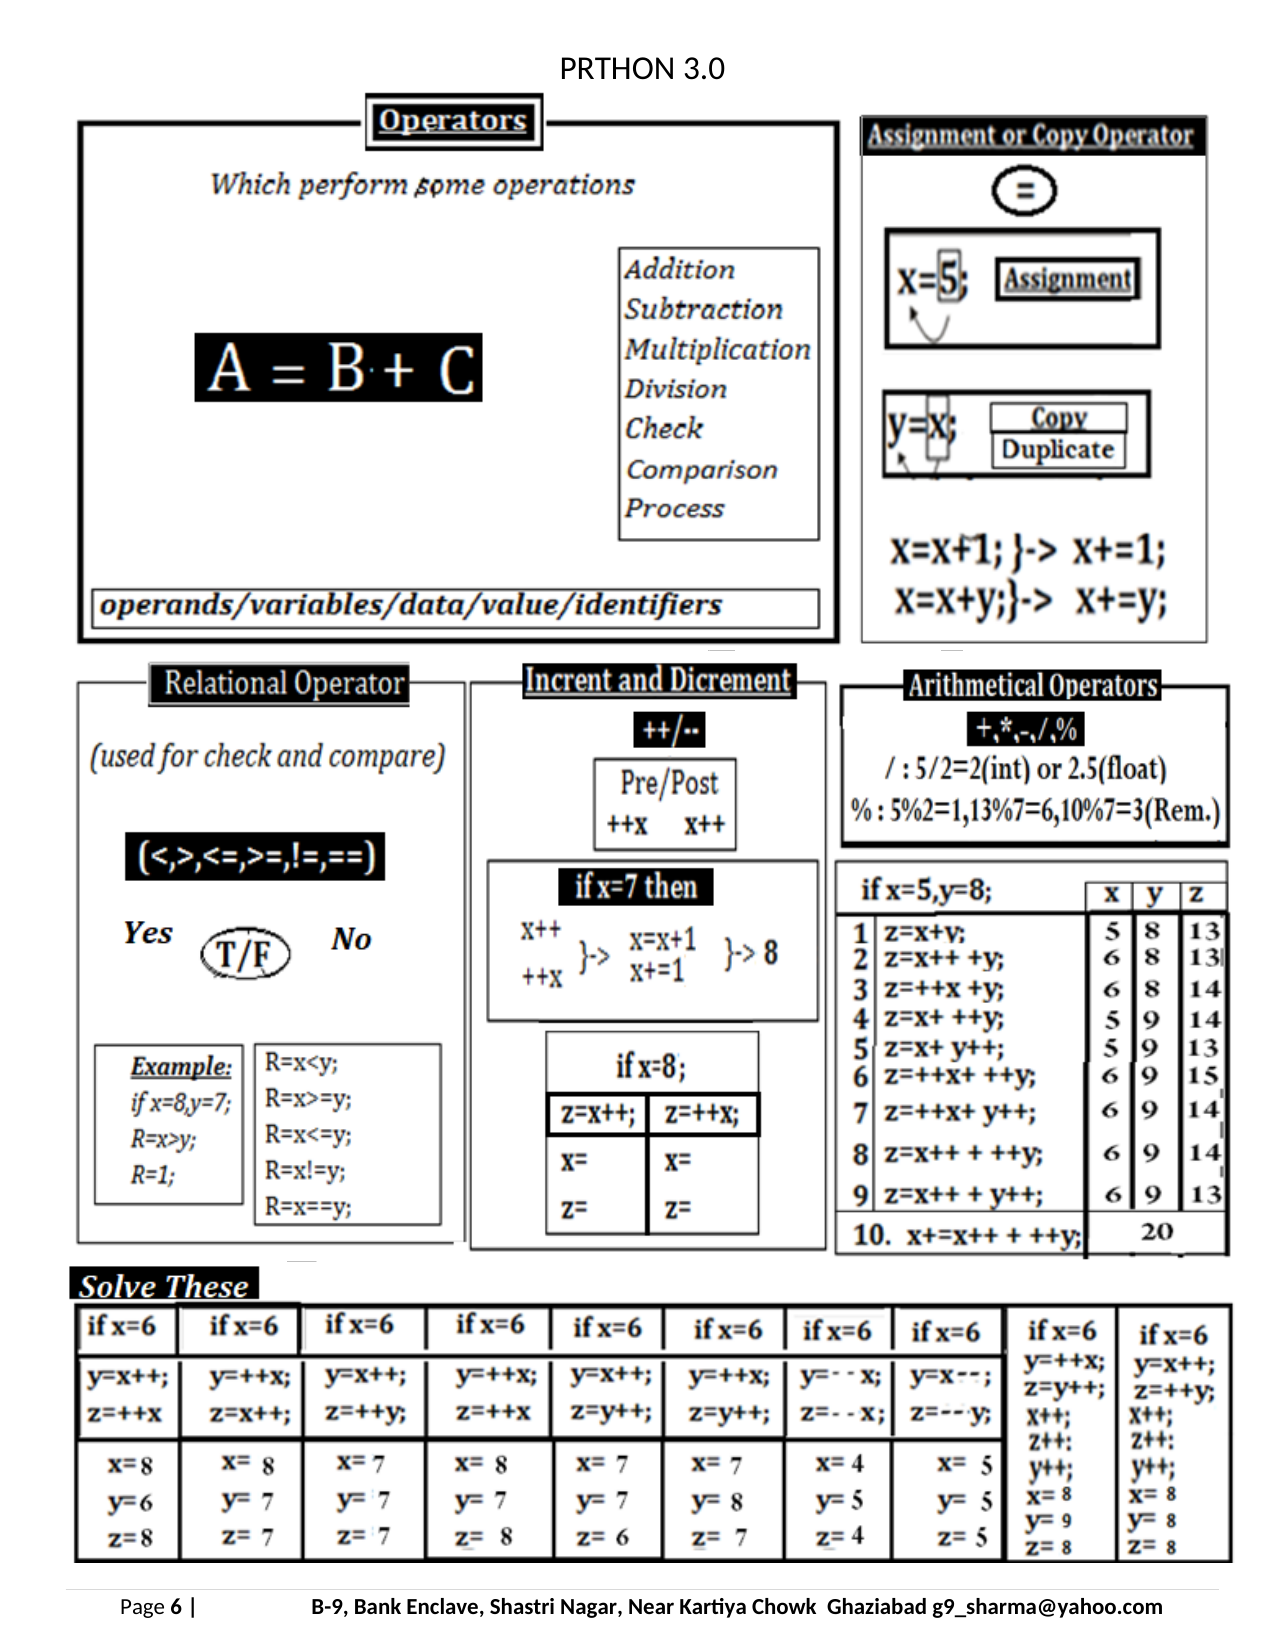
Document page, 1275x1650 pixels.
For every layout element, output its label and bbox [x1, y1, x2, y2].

picture [65, 1262, 1236, 1563]
picture [65, 651, 1237, 1261]
picture [65, 87, 1212, 650]
